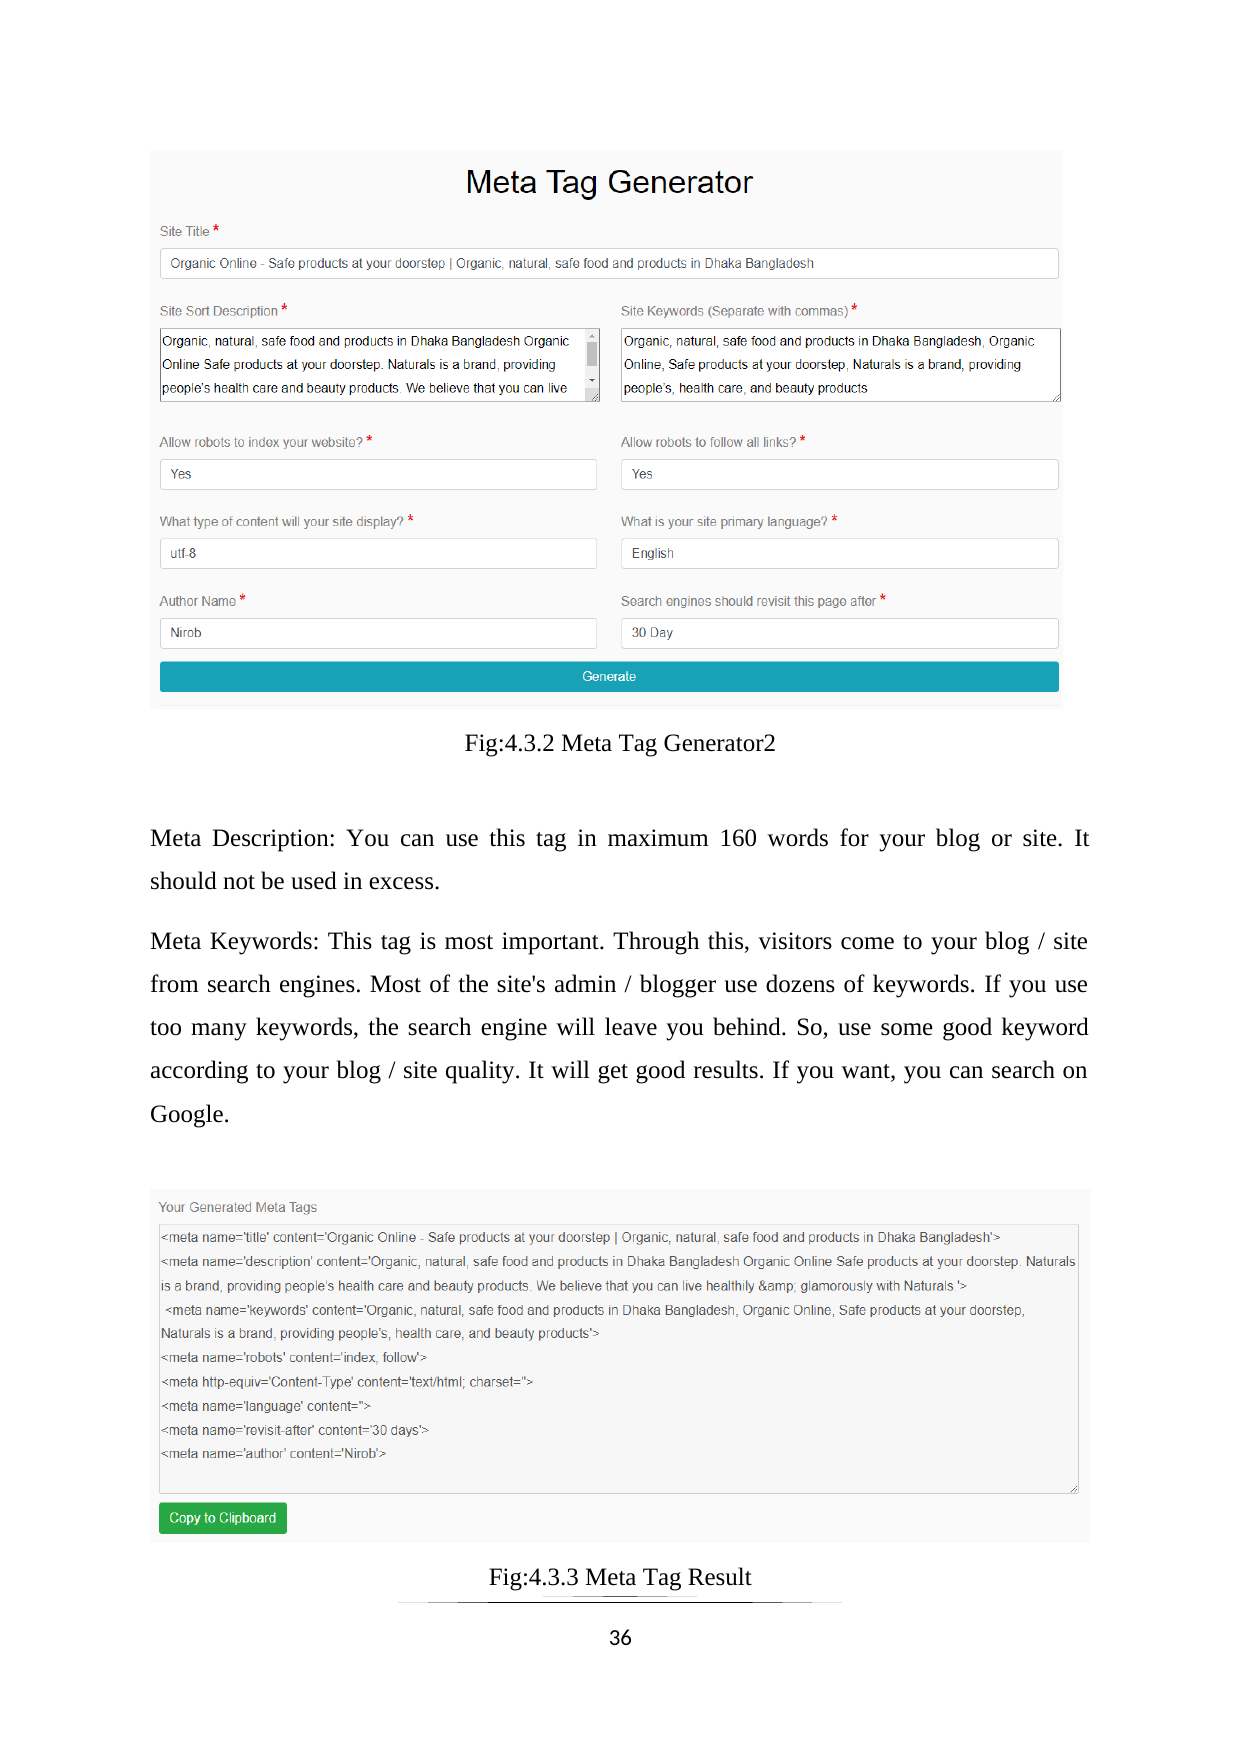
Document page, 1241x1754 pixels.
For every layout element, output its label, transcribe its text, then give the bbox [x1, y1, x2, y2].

text Fig:4.3.2 Meta Tag Generator2 [150, 728, 1090, 757]
picture [150, 1189, 1091, 1543]
picture [150, 150, 1064, 709]
text Fig:4.3.3 Meta Tag Result [150, 1562, 1090, 1591]
text Meta Keywords: This tag is most important. Through this, visitors come to your blog / site from search engines. Most of the site's admin / blogger use dozens of keywords. If you use too many keywords, the search engine will leave you behind. So, use some good keyword according to your blog / site quality. It will get good results. If you want, you can search on Google. [150, 926, 1090, 1127]
text Meta Description: You can use this tag in maximum 160 words for your blog or site. It should not be used in excess. [150, 823, 1090, 895]
